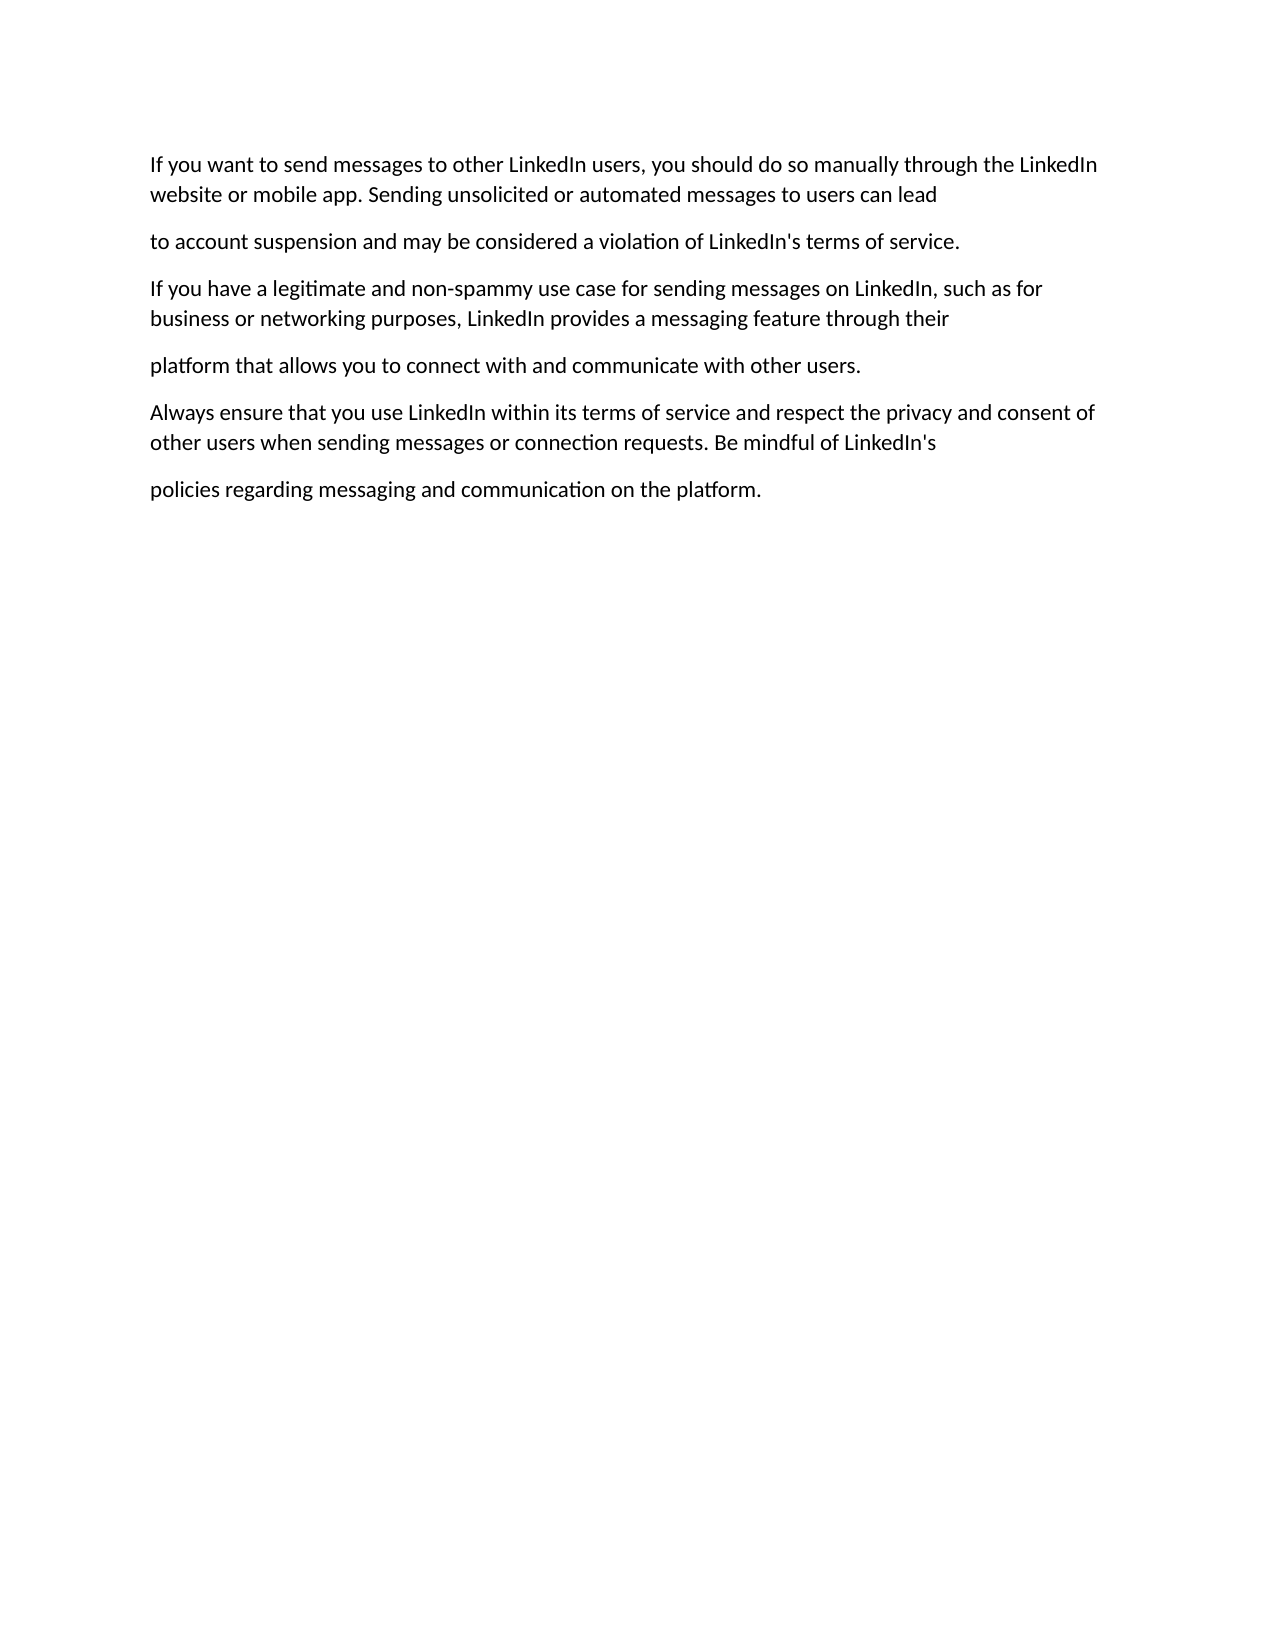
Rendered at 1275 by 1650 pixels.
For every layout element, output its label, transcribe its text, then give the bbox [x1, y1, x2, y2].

text policies regarding messaging and communication on the platform. [150, 475, 1125, 503]
text to account suspension and may be considered a violation of LinkedIn's terms of service. [150, 227, 1125, 255]
text If you have a legitimate and non-spammy use case for sending messages on LinkedIn, such as for business or networking purposes, LinkedIn provides a messaging feature through their [150, 274, 1125, 332]
text If you want to send messages to other LinkedIn users, you should do so manually through the LinkedIn website or mobile app. Sending unsolicited or automated messages to users can lead [150, 150, 1125, 208]
text platform that allows you to connect with and communicate with other users. [150, 351, 1125, 379]
text Always ensure that you use LinkedIn within its terms of service and respect the privacy and consent of other users when sending messages or connection requests. Be mindful of LinkedIn's [150, 398, 1125, 456]
